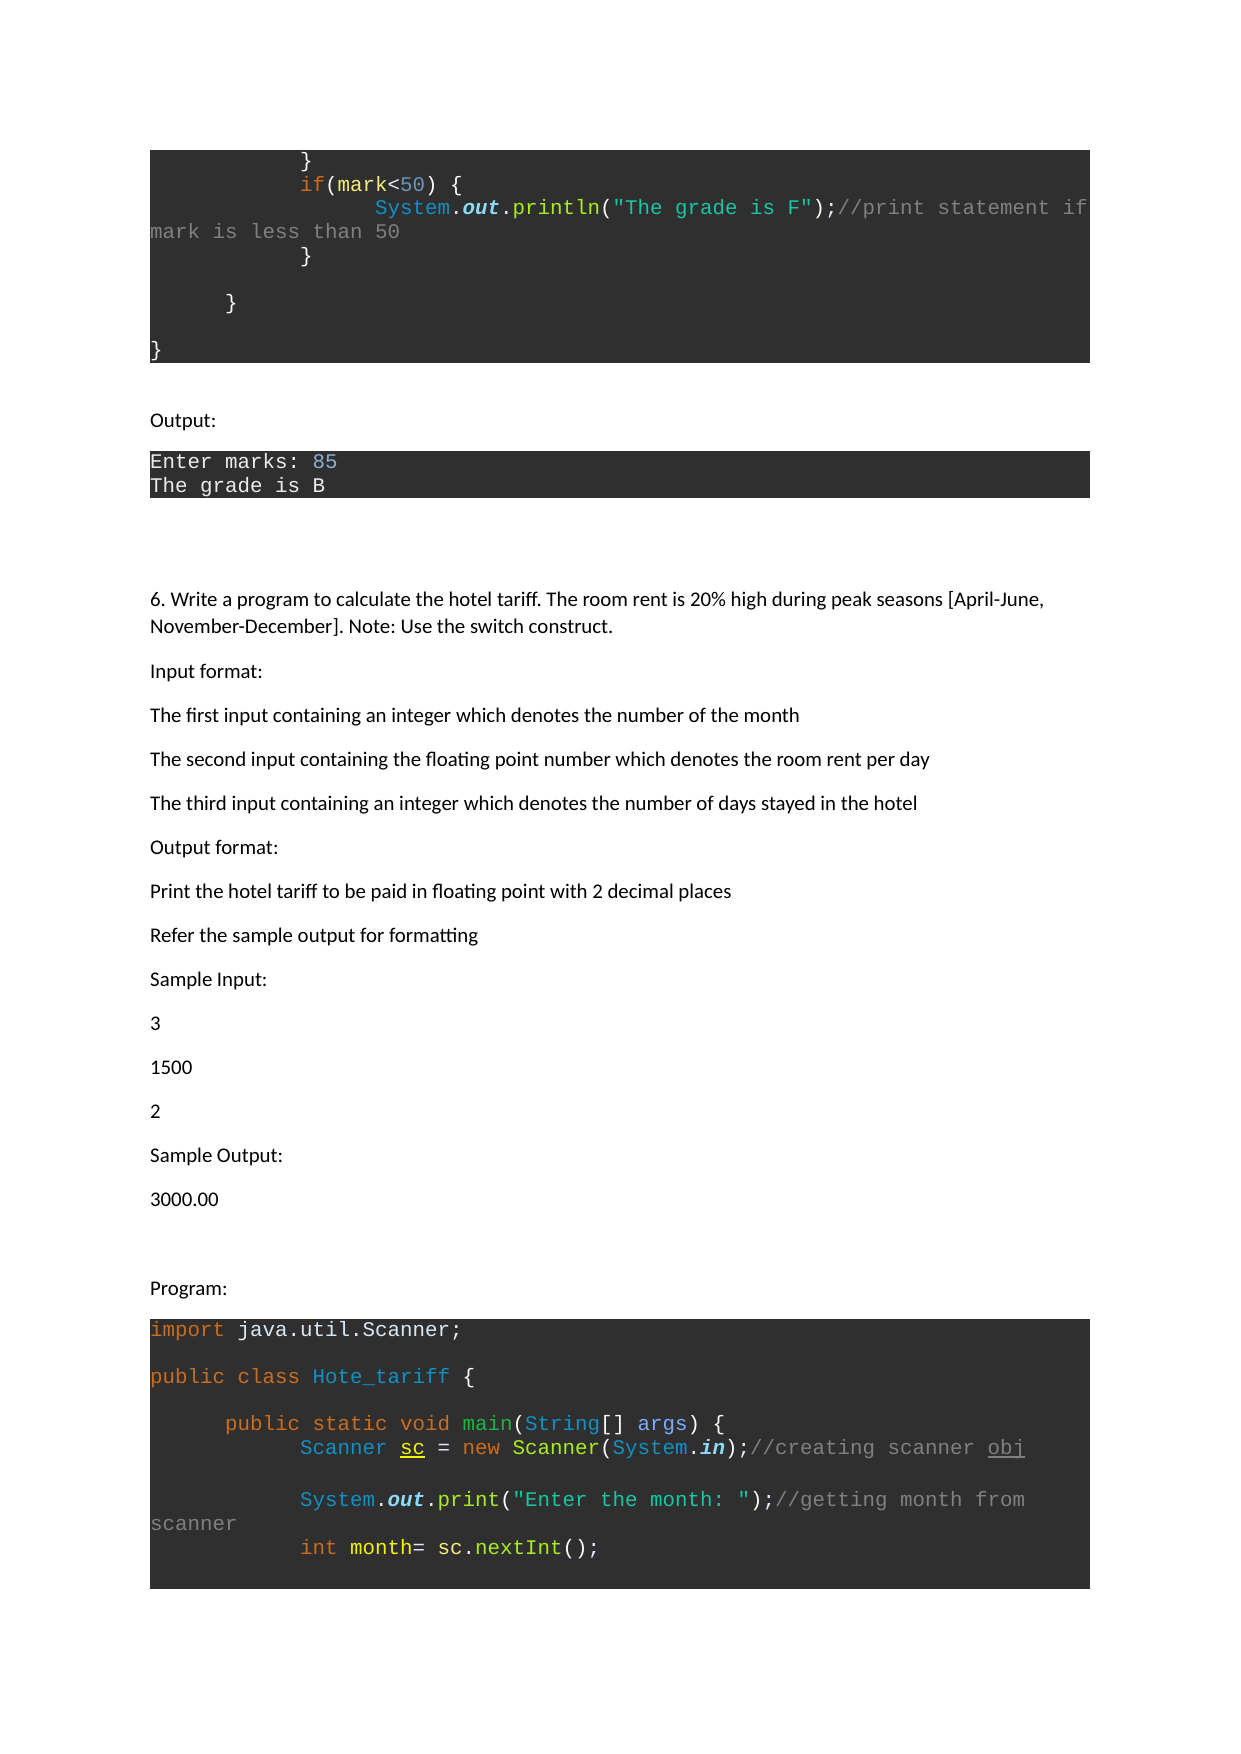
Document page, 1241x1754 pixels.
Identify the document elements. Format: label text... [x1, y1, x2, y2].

text Scanner sc = new Scanner(System.in);//creating scanner obj [150, 1437, 1090, 1461]
text Sample Output: [150, 1142, 1090, 1168]
text Sample Input: [150, 966, 1090, 992]
text 6. Write a program to calculate the hotel tariff. The room rent is 20% high during peak seasons [April-June, November-December]. Note: Use the switch construct. [150, 586, 1090, 639]
text The first input containing an integer which denotes the number of the month [150, 702, 1090, 727]
text 1500 [150, 1054, 1090, 1080]
text The second input containing the floating point number which denotes the room rent per day [150, 746, 1090, 771]
text The third input containing an integer which denotes the number of days stayed in the hotel [150, 790, 1090, 815]
text Output format: [150, 834, 1090, 859]
text 3000.00 [150, 1187, 1090, 1212]
text import java.util.Scanner; [150, 1319, 1090, 1342]
text 3 [150, 1010, 1090, 1036]
text Enter marks: 85 [150, 451, 1090, 474]
text } [150, 339, 1090, 363]
text The grade is B [150, 474, 1090, 498]
text System.out.print("Enter the month: ");//getting month from scanner [150, 1489, 1090, 1537]
text Output: [150, 407, 1090, 432]
text int month= sc.nextInt(); [150, 1537, 1090, 1560]
text 2 [150, 1098, 1090, 1124]
text } [150, 244, 1090, 268]
text if(mark<50) { [150, 174, 1090, 197]
text Refer the sample output for formatting [150, 922, 1090, 948]
text } [150, 150, 1090, 174]
text System.out.println("The grade is F");//print statement if mark is less than 50 [150, 197, 1090, 244]
text Print the hotel tariff to be paid in floating point with 2 decimal places [150, 878, 1090, 903]
text } [150, 292, 1090, 316]
text public static void main(String[] args) { [150, 1413, 1090, 1437]
text Program: [150, 1275, 1090, 1300]
text public class Hote_tariff { [150, 1366, 1090, 1390]
text Input format: [150, 658, 1090, 683]
